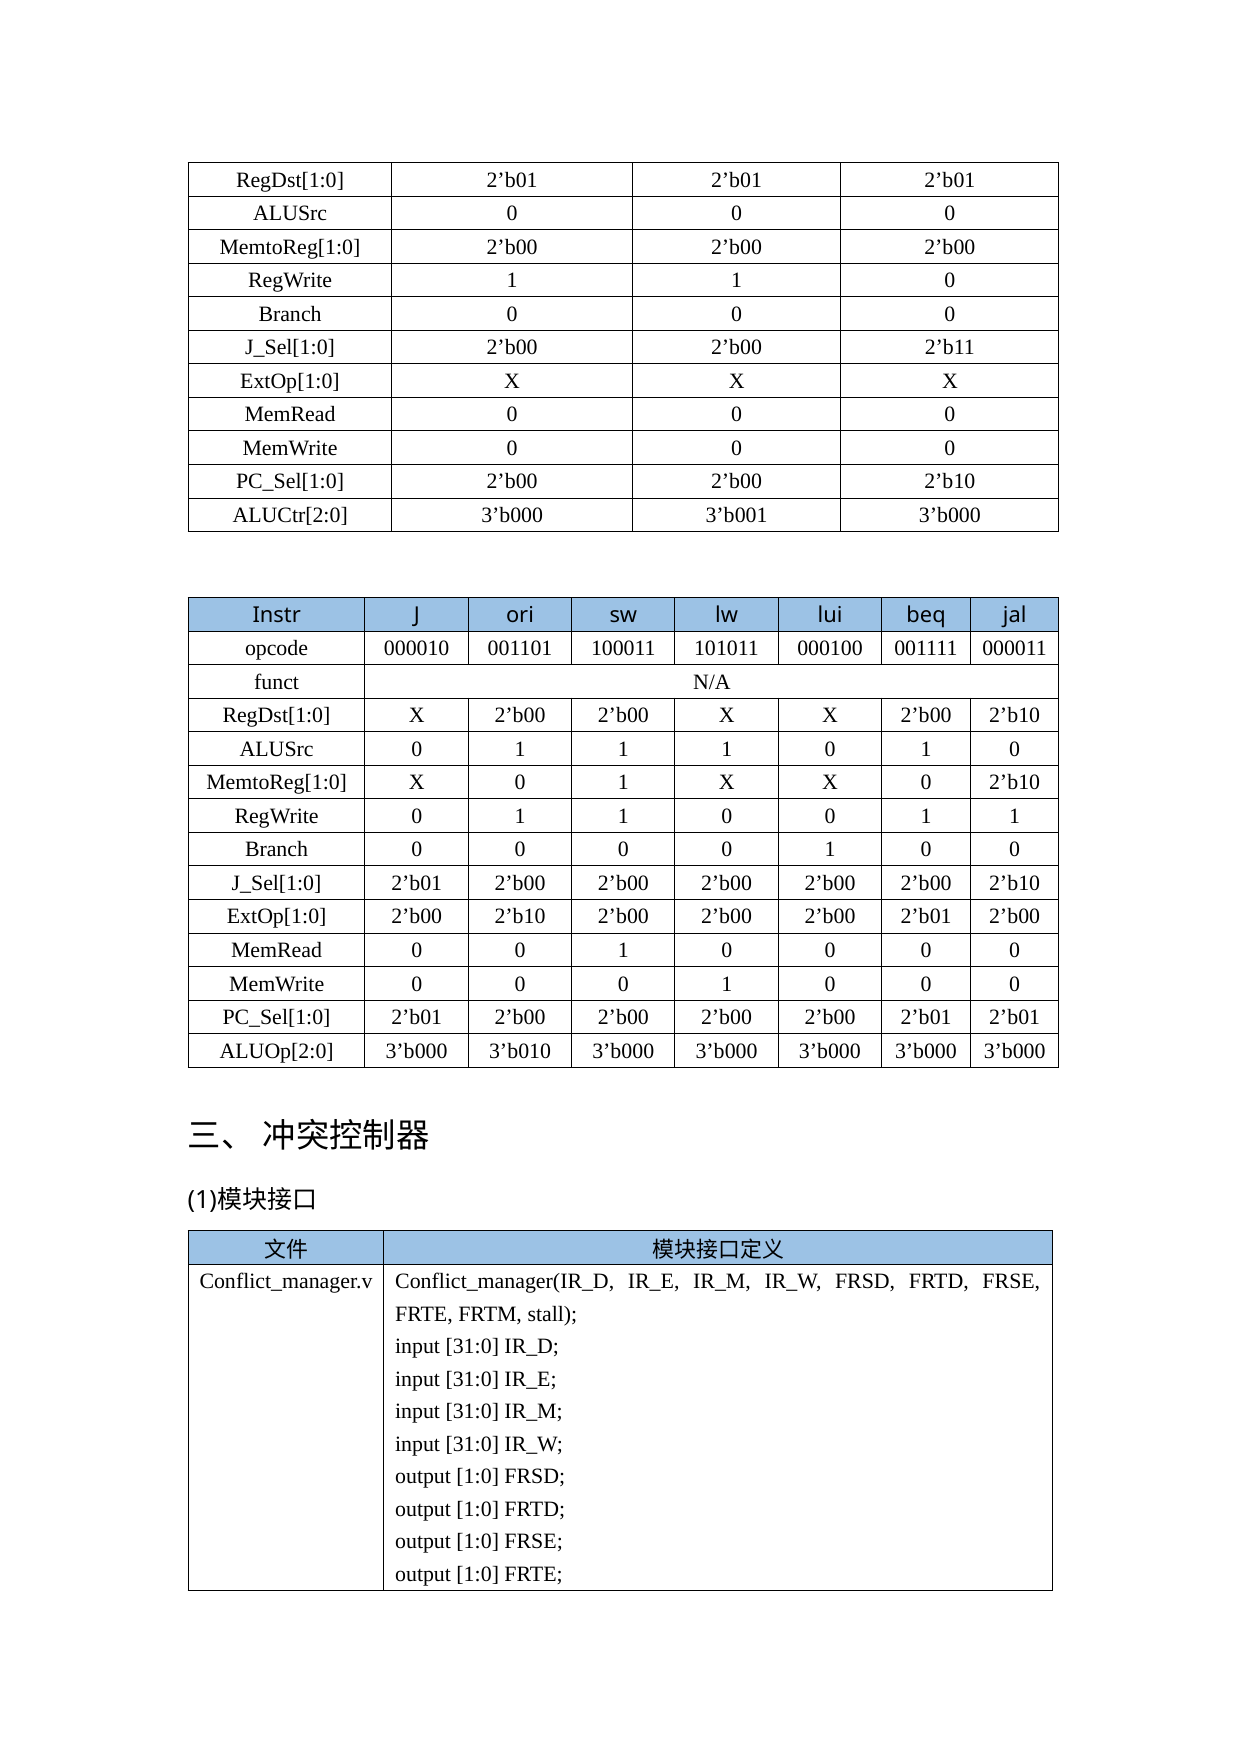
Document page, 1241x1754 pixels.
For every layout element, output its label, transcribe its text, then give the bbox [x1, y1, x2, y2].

table_cell 0 [971, 833, 1058, 865]
table_cell 3’b000 [882, 1034, 970, 1067]
table_cell 2’b00 [675, 866, 778, 899]
table_cell 0 [469, 967, 571, 999]
table_cell 101011 [675, 632, 778, 664]
table_cell 0 [365, 833, 468, 865]
table_cell 0 [971, 934, 1058, 966]
table_cell Branch [189, 297, 391, 330]
table_cell 0 [971, 732, 1058, 765]
table_cell 2’b00 [469, 699, 571, 731]
table_cell 2’b10 [971, 866, 1058, 899]
table_cell 000011 [971, 632, 1058, 664]
table_cell 1 [633, 264, 840, 296]
table_cell 2’b10 [841, 465, 1058, 497]
table_cell 2’b00 [572, 699, 674, 731]
table_cell 2’b00 [633, 331, 840, 363]
table_cell 0 [841, 398, 1058, 430]
table_cell 0 [469, 833, 571, 865]
table_cell J_Sel[1:0] [189, 866, 364, 899]
table_cell 2’b01 [365, 1001, 468, 1033]
table_cell 1 [675, 967, 778, 999]
table_cell 0 [365, 967, 468, 999]
table_cell 2’b01 [841, 163, 1058, 196]
table_cell 2’b00 [572, 866, 674, 899]
table_cell 0 [882, 934, 970, 966]
table_cell X [675, 699, 778, 731]
table_cell MemWrite [189, 431, 391, 464]
table_cell 2’b00 [469, 1001, 571, 1033]
table_cell 1 [779, 833, 881, 865]
table_cell 2’b01 [971, 1001, 1058, 1033]
table_cell 2’b00 [392, 230, 632, 263]
table_cell 1 [469, 799, 571, 832]
table_cell X [779, 766, 881, 798]
table_header J [365, 598, 468, 631]
table_cell 2’b01 [633, 163, 840, 196]
table_cell 2’b01 [882, 1001, 970, 1033]
table_cell 1 [392, 264, 632, 296]
table_cell 0 [469, 766, 571, 798]
table_cell 0 [841, 197, 1058, 229]
table_cell 0 [971, 967, 1058, 999]
table_cell 1 [572, 766, 674, 798]
table_cell N/A [365, 665, 1058, 698]
table_cell 0 [841, 297, 1058, 330]
table_cell 3’b000 [392, 499, 632, 531]
table_cell MemtoReg[1:0] [189, 230, 391, 263]
table_cell ALUOp[2:0] [189, 1034, 364, 1067]
table_cell X [779, 699, 881, 731]
table_cell 0 [633, 297, 840, 330]
table_cell 1 [675, 732, 778, 765]
table_cell ALUCtr[2:0] [189, 499, 391, 531]
table_cell ALUSrc [189, 197, 391, 229]
table_header 文件 [189, 1231, 383, 1264]
table_cell opcode [189, 632, 364, 664]
table_cell 0 [392, 297, 632, 330]
table_cell 100011 [572, 632, 674, 664]
table_cell 0 [882, 766, 970, 798]
table_cell 3’b010 [469, 1034, 571, 1067]
table_cell 3’b000 [365, 1034, 468, 1067]
table_cell 1 [469, 732, 571, 765]
table_cell 2’b10 [469, 900, 571, 932]
table_cell 3’b000 [675, 1034, 778, 1067]
table_cell 2’b01 [882, 900, 970, 932]
table_cell 0 [633, 398, 840, 430]
table_cell 1 [971, 799, 1058, 832]
table_cell 0 [633, 431, 840, 464]
table_cell 1 [882, 799, 970, 832]
table_cell 3’b000 [841, 499, 1058, 531]
table_cell 0 [675, 833, 778, 865]
table_cell 1 [882, 732, 970, 765]
table_cell X [675, 766, 778, 798]
table_cell RegWrite [189, 799, 364, 832]
table_cell 000010 [365, 632, 468, 664]
table_cell 0 [633, 197, 840, 229]
table_cell 2’b00 [779, 1001, 881, 1033]
table_cell 2’b10 [971, 699, 1058, 731]
table_cell 0 [841, 264, 1058, 296]
table_cell RegDst[1:0] [189, 163, 391, 196]
table_cell 3’b000 [779, 1034, 881, 1067]
table_cell X [841, 364, 1058, 397]
table_cell 001101 [469, 632, 571, 664]
table_header lui [779, 598, 881, 631]
table_cell 2’b10 [971, 766, 1058, 798]
table_cell 0 [392, 431, 632, 464]
table_cell 2’b00 [572, 1001, 674, 1033]
table_cell 0 [841, 431, 1058, 464]
table_cell 2’b00 [633, 230, 840, 263]
table_cell 2’b01 [392, 163, 632, 196]
table_header beq [882, 598, 970, 631]
table_cell Conflict_manager.v [189, 1265, 383, 1590]
table_cell 0 [882, 967, 970, 999]
table_header Instr [189, 598, 364, 631]
table_cell 3’b001 [633, 499, 840, 531]
list 冲突控制器 [187, 1100, 1053, 1165]
table_cell Branch [189, 833, 364, 865]
table_cell 2’b00 [971, 900, 1058, 932]
table_cell 0 [572, 967, 674, 999]
table_cell 1 [572, 732, 674, 765]
table_cell 2’b00 [882, 699, 970, 731]
table_cell 0 [779, 799, 881, 832]
table_header 模块接口定义 [384, 1231, 1052, 1264]
table_cell ExtOp[1:0] [189, 900, 364, 932]
table_cell 3’b000 [572, 1034, 674, 1067]
table_cell RegDst[1:0] [189, 699, 364, 731]
table_cell MemRead [189, 398, 391, 430]
table_cell RegWrite [189, 264, 391, 296]
table_cell 2’b00 [572, 900, 674, 932]
table_cell PC_Sel[1:0] [189, 1001, 364, 1033]
table_cell 2’b00 [392, 331, 632, 363]
table_cell 2’b00 [469, 866, 571, 899]
table_cell MemWrite [189, 967, 364, 999]
table_cell 0 [365, 732, 468, 765]
table_cell J_Sel[1:0] [189, 331, 391, 363]
table_cell 2’b00 [365, 900, 468, 932]
table_header sw [572, 598, 674, 631]
table_cell X [365, 766, 468, 798]
table_cell 0 [779, 934, 881, 966]
table_cell 000100 [779, 632, 881, 664]
table_cell 0 [392, 197, 632, 229]
table_cell 0 [779, 732, 881, 765]
table_cell 2’b01 [365, 866, 468, 899]
text (1)模块接口 [187, 1165, 1053, 1230]
table_cell 2’b00 [675, 1001, 778, 1033]
table_cell X [633, 364, 840, 397]
table_cell 2’b11 [841, 331, 1058, 363]
table_cell 0 [675, 799, 778, 832]
table_cell X [365, 699, 468, 731]
table_cell 0 [675, 934, 778, 966]
table_cell PC_Sel[1:0] [189, 465, 391, 497]
table_cell 0 [779, 967, 881, 999]
table_cell 2’b00 [392, 465, 632, 497]
table_cell X [392, 364, 632, 397]
table_cell 1 [572, 799, 674, 832]
table_cell ExtOp[1:0] [189, 364, 391, 397]
table_cell 2’b00 [779, 900, 881, 932]
table_cell 1 [572, 934, 674, 966]
table_cell 2’b00 [882, 866, 970, 899]
table_cell 2’b00 [779, 866, 881, 899]
table_cell 001111 [882, 632, 970, 664]
table_cell 0 [365, 934, 468, 966]
table_cell 0 [392, 398, 632, 430]
table_header lw [675, 598, 778, 631]
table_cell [384, 1265, 1052, 1590]
table_cell ALUSrc [189, 732, 364, 765]
table_cell 0 [572, 833, 674, 865]
table_cell 2’b00 [675, 900, 778, 932]
table_cell 2’b00 [841, 230, 1058, 263]
table_cell MemtoReg[1:0] [189, 766, 364, 798]
table_cell 3’b000 [971, 1034, 1058, 1067]
table_cell 0 [365, 799, 468, 832]
table_header ori [469, 598, 571, 631]
table_cell 0 [882, 833, 970, 865]
table_cell funct [189, 665, 364, 698]
table_cell 0 [469, 934, 571, 966]
table_cell 2’b00 [633, 465, 840, 497]
table_header jal [971, 598, 1058, 631]
table_cell MemRead [189, 934, 364, 966]
